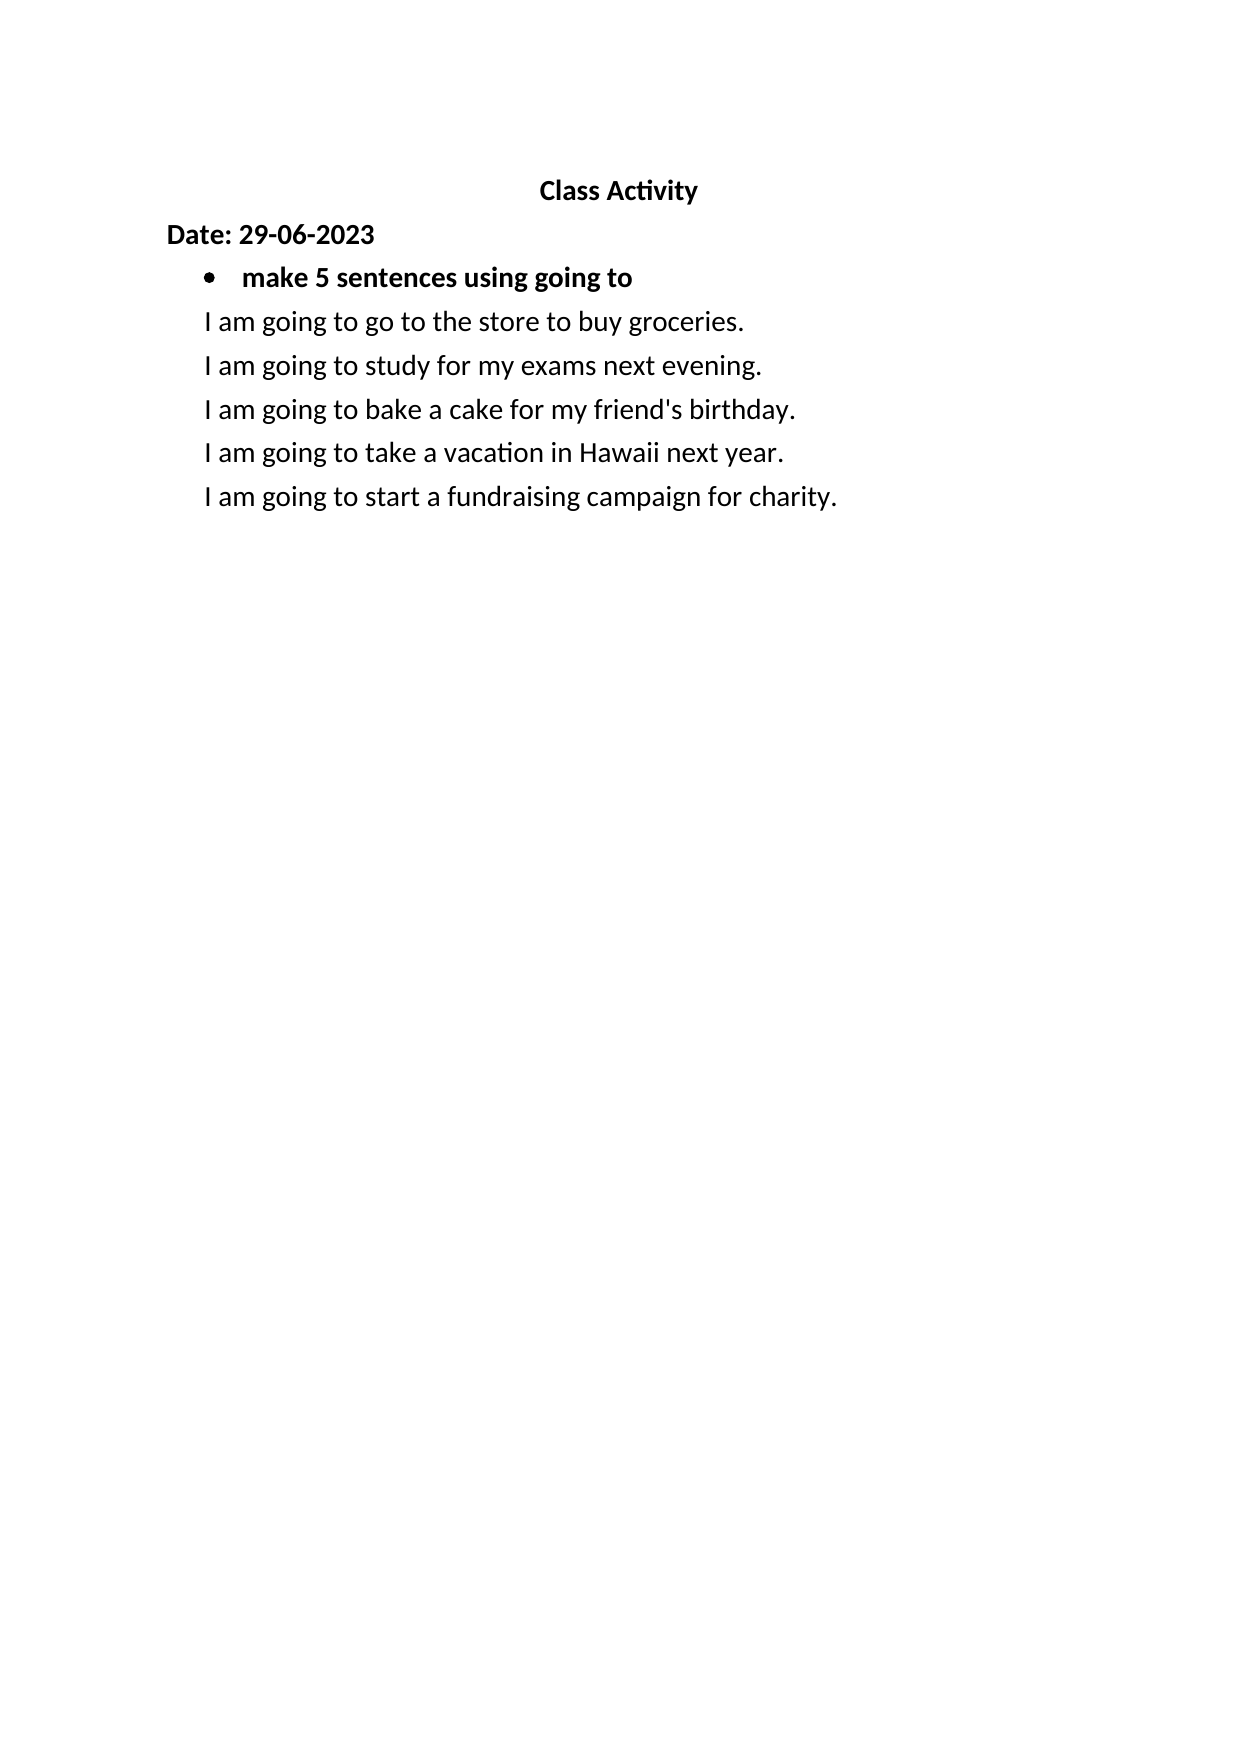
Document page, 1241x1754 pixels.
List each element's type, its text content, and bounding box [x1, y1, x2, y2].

list I am going to go to the store to buy groceries. [204, 303, 1071, 339]
text Date: 29-06-2023 [167, 216, 1071, 251]
list I am going to study for my exams next evening. [204, 347, 1071, 383]
list I am going to bake a cake for my friend's birthday. [204, 391, 1071, 426]
list make 5 sentences using going to [204, 259, 1071, 295]
list I am going to take a vacation in Hawaii next year. [204, 434, 1071, 470]
list I am going to start a fundraising campaign for charity. [204, 478, 1071, 514]
text Class Activity [167, 172, 1071, 208]
